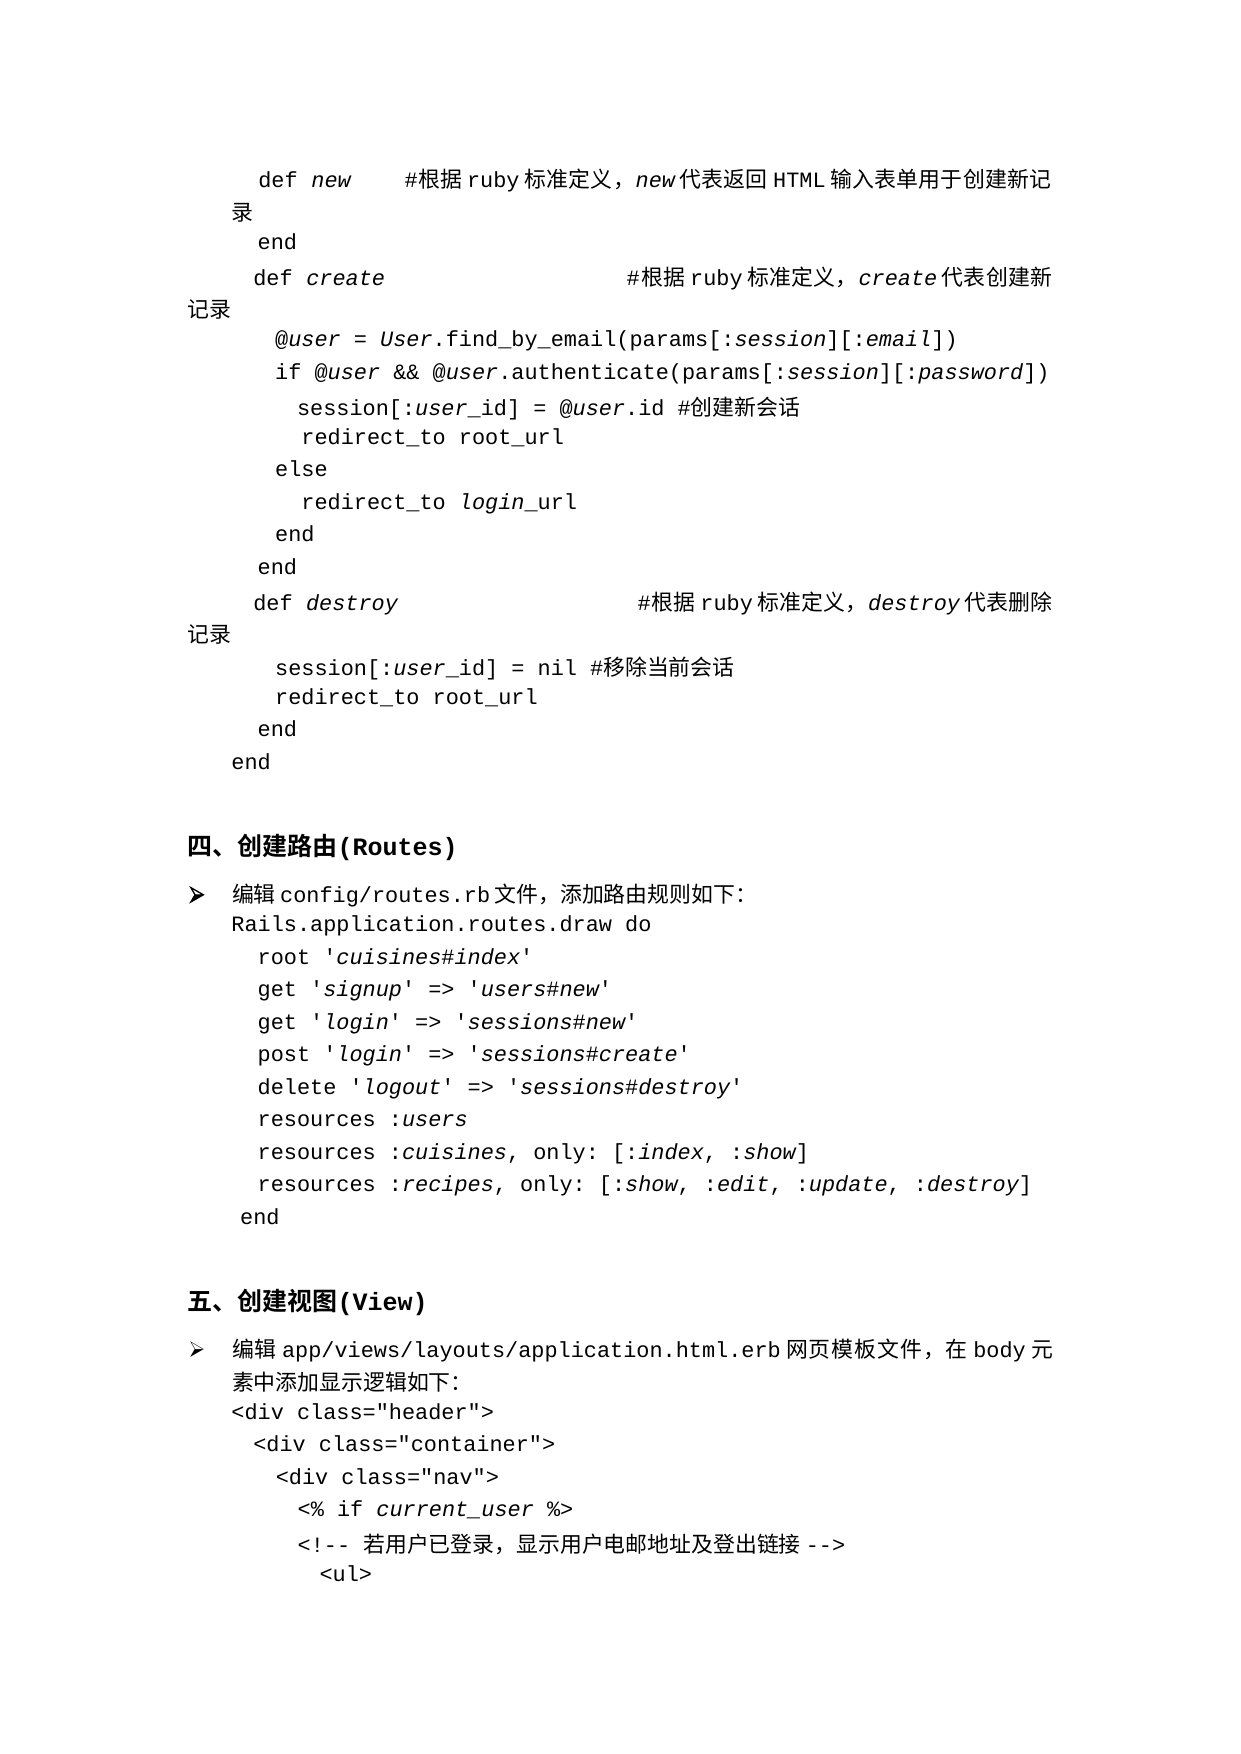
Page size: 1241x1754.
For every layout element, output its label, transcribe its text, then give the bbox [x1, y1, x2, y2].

text resources :cuisines, only: [:index, :show] [187, 1137, 1053, 1169]
list end [231, 747, 1053, 779]
text Rails.application.routes.draw do [187, 909, 1053, 942]
text <div class="container"> [187, 1429, 1053, 1462]
list session[:user_id] = @user.id #创建新会话 [231, 389, 1053, 422]
list end [231, 227, 1053, 259]
text resources :users [187, 1104, 1053, 1137]
text root 'cuisines#index' [187, 942, 1053, 974]
text 五、创建视图(View) [187, 1267, 1053, 1332]
text end [187, 1202, 1053, 1234]
text def destroy #根据ruby标准定义，destroy代表删除记录 [187, 584, 1053, 649]
list end [231, 519, 1053, 552]
list <div class="nav"> [232, 1462, 1053, 1494]
text @user = User.find_by_email(params[:session][:email]) [187, 324, 1053, 357]
text <div class="header"> [187, 1397, 1053, 1429]
list def new #根据ruby标准定义，new代表返回HTML输入表单用于创建新记录 [231, 162, 1053, 227]
text session[:user_id] = nil #移除当前会话 [187, 649, 1053, 682]
text 四、创建路由(Routes) [187, 812, 1053, 877]
list redirect_to root_url [231, 422, 1053, 454]
text resources :recipes, only: [:show, :edit, :update, :destroy] [187, 1169, 1053, 1202]
list 编辑config/routes.rb文件，添加路由规则如下： [188, 877, 1053, 909]
list <ul> [232, 1559, 1053, 1592]
text delete 'logout' => 'sessions#destroy' [187, 1072, 1053, 1104]
list 编辑app/views/layouts/application.html.erb网页模板文件，在body元素中添加显示逻辑如下： [188, 1332, 1053, 1397]
list redirect_to login_url [231, 487, 1053, 519]
list end [231, 552, 1053, 584]
list else [231, 454, 1053, 487]
text def create #根据ruby标准定义，create代表创建新记录 [187, 259, 1053, 324]
list redirect_to root_url [231, 682, 1053, 714]
text get 'login' => 'sessions#new' [187, 1007, 1053, 1039]
list <% if current_user %> [232, 1494, 1053, 1527]
text post 'login' => 'sessions#create' [187, 1039, 1053, 1072]
list <!-- 若用户已登录，显示用户电邮地址及登出链接 --> [232, 1527, 1053, 1559]
list end [231, 714, 1053, 747]
list if @user && @user.authenticate(params[:session][:password]) [231, 357, 1053, 389]
text get 'signup' => 'users#new' [187, 974, 1053, 1007]
